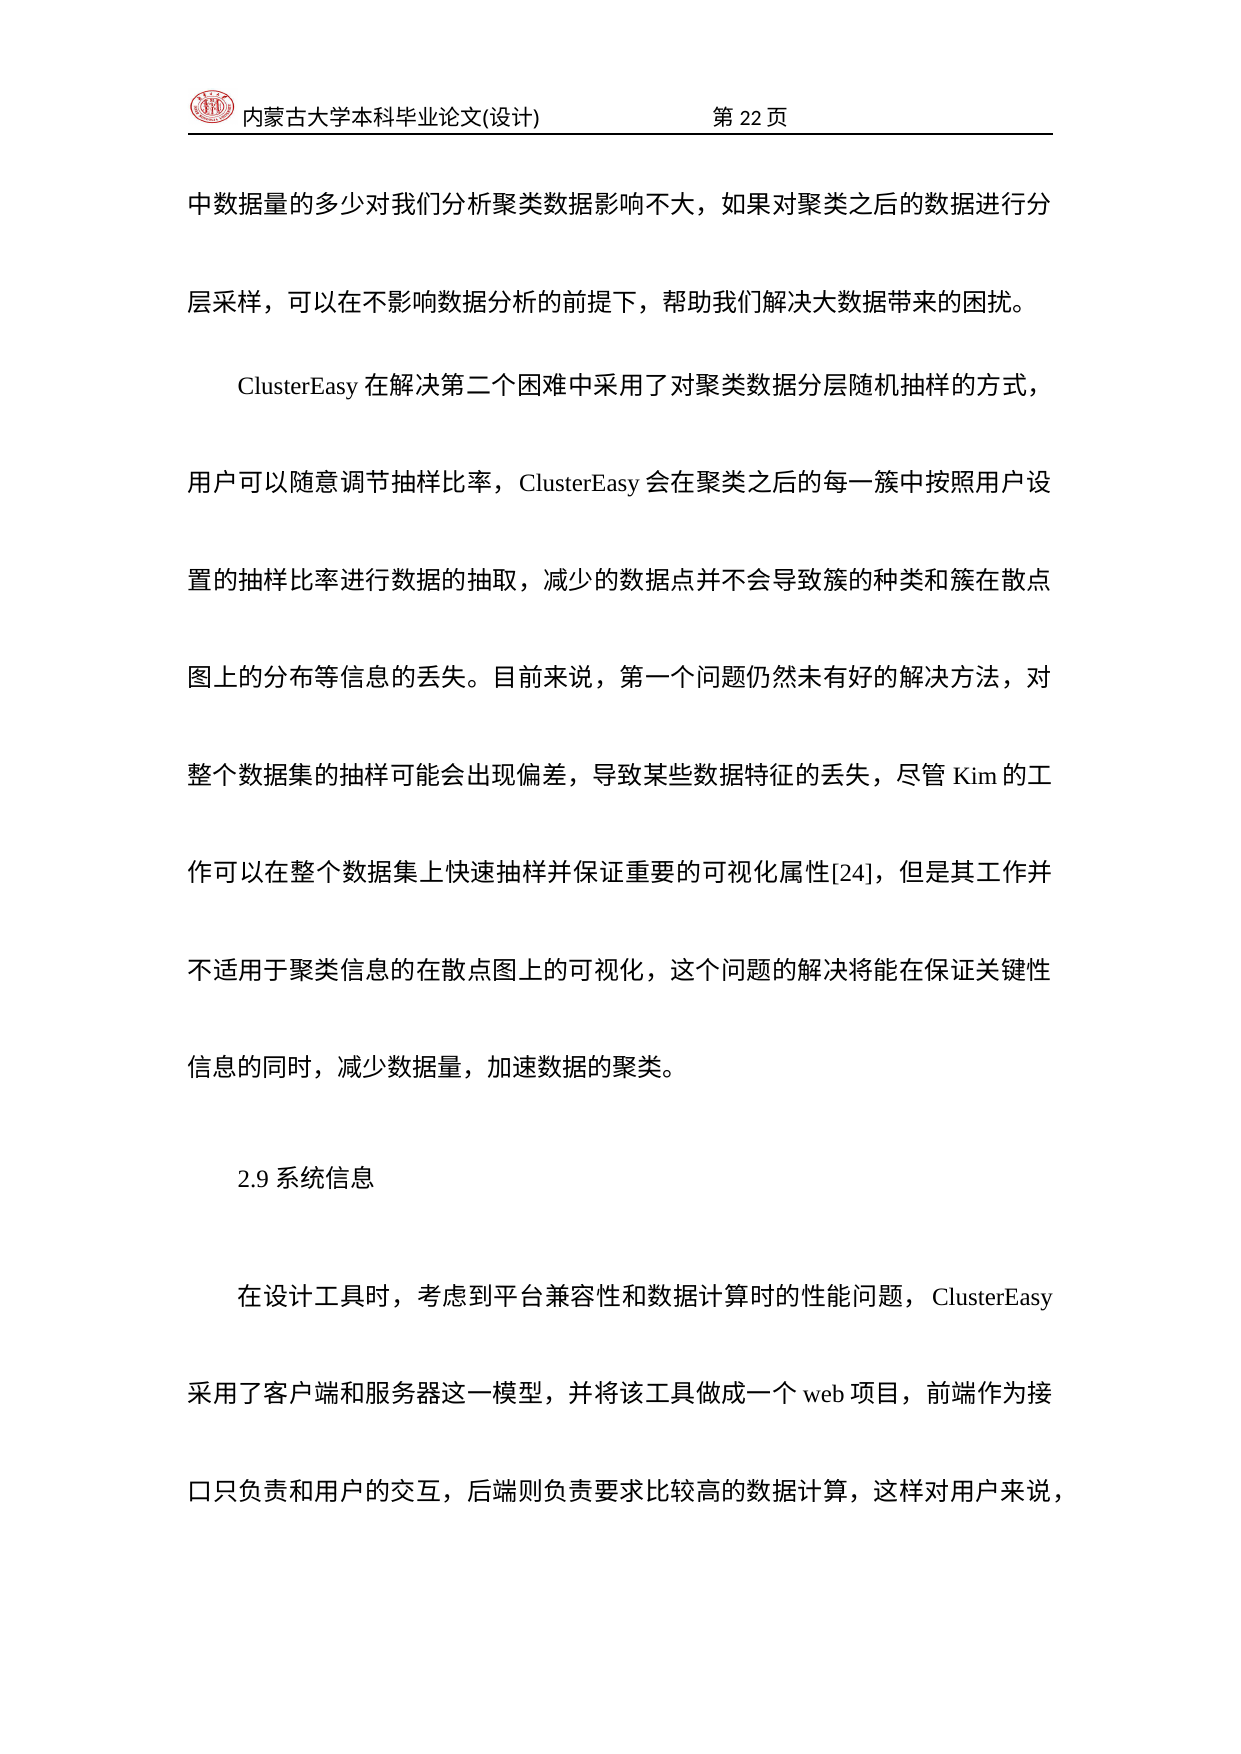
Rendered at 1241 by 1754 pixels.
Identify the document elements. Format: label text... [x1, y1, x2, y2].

picture [187, 88, 238, 125]
text ClusterEasy在解决第二个困难中采用了对聚类数据分层随机抽样的方式，用户可以随意调节抽样比率，ClusterEasy会在聚类之后的每一簇中按照用户设置的抽样比率进行数据的抽取，减少的数据点并不会导致簇的种类和簇在散点图上的分布等信息的丢失。目前来说，第一个问题仍然未有好的解决方法，对整个数据集的抽样可能会出现偏差，导致某些数据特征的丢失，尽管Kim的工作可以在整个数据集上快速抽样并保证重要的可视化属性[24]，但是其工作并不适用于聚类信息的在散点图上的可视化，这个问题的解决将能在保证关键性信息的同时，减少数据量，加速数据的聚类。 [187, 351, 1053, 1098]
subtitle 2.9 系统信息 [187, 1144, 1053, 1209]
